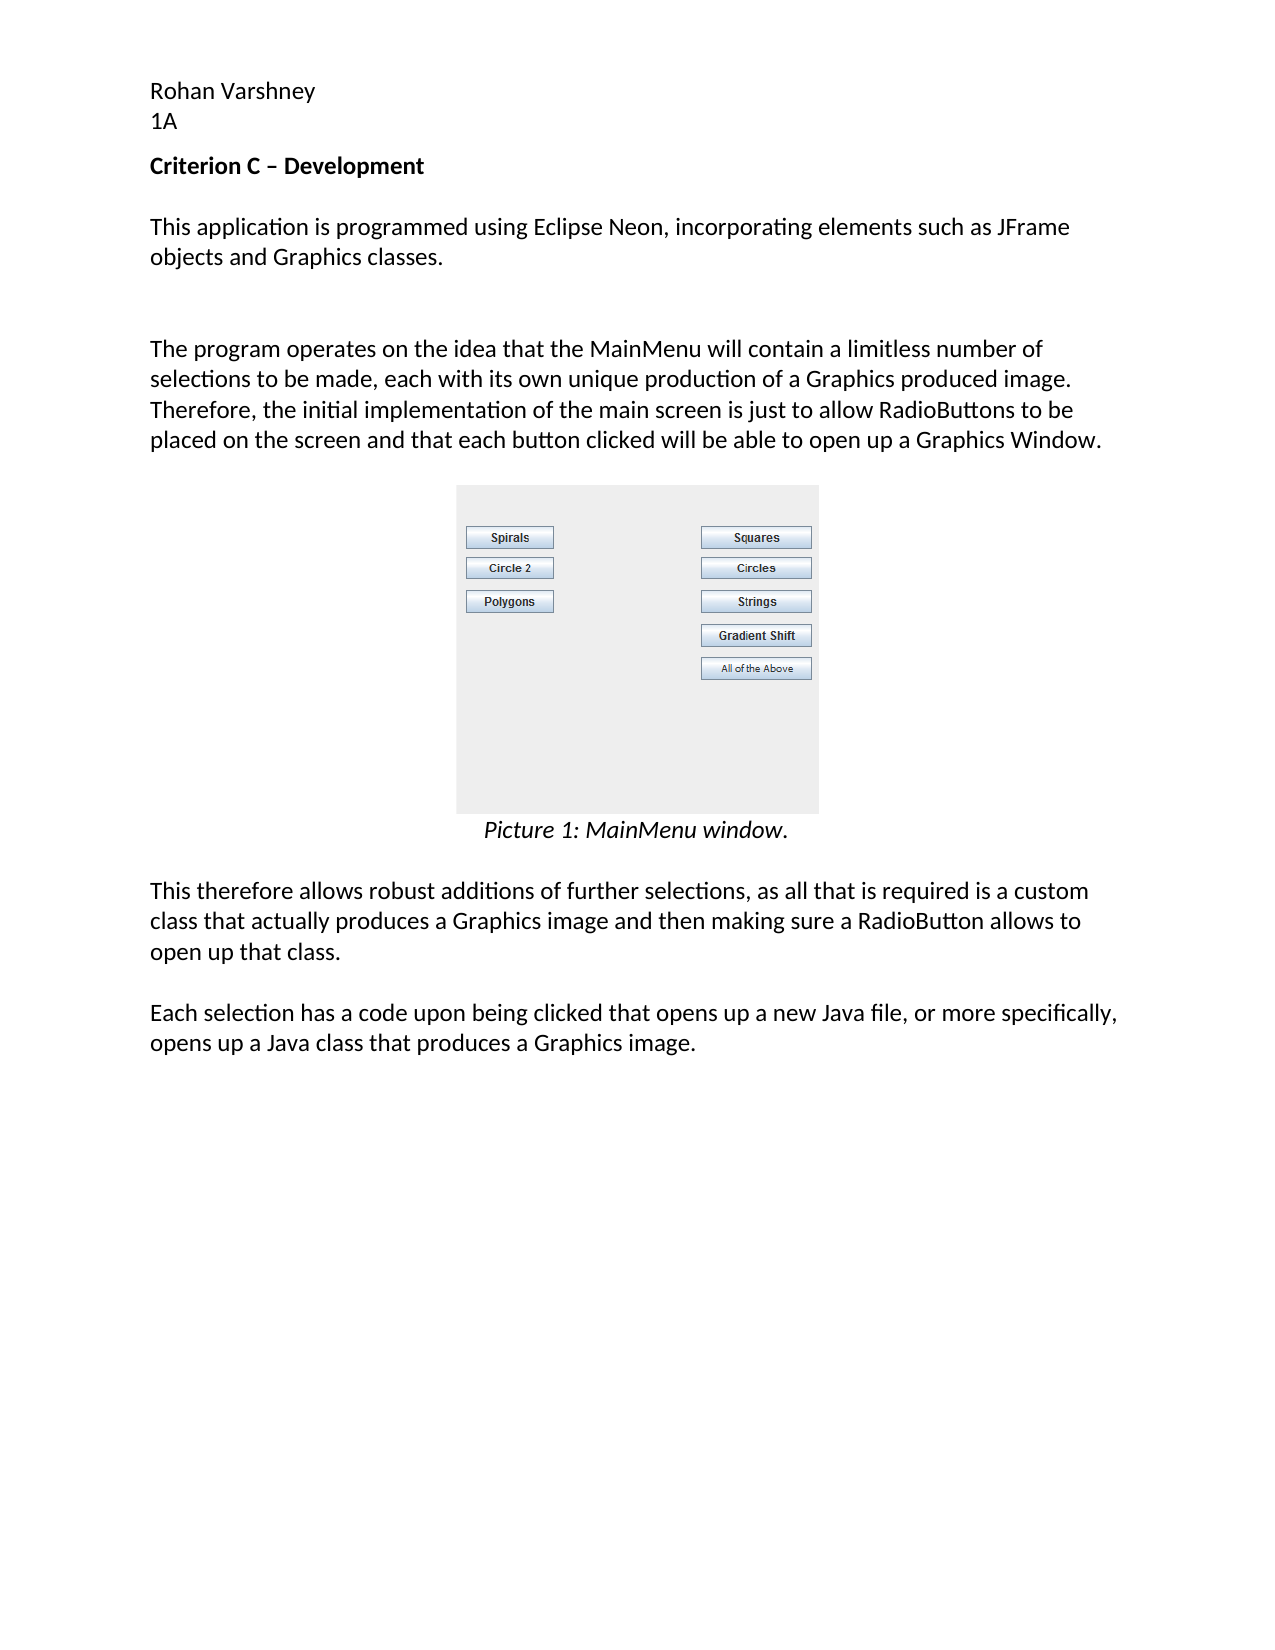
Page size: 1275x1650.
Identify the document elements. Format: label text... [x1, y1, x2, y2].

text Picture 1: MainMenu window. [150, 814, 1125, 844]
text Each selection has a code upon being clicked that opens up a new Java file, or more specifically, opens up a Java class that produces a Graphics image. [150, 997, 1125, 1058]
text This therefore allows robust additions of further selections, as all that is required is a custom class that actually produces a Graphics image and then making sure a RadioButton allows to open up that class. [150, 875, 1125, 966]
text This application is programmed using Eclipse Neon, incorporating elements such as JFrame objects and Graphics classes. [150, 211, 1125, 272]
text The program operates on the idea that the MainMenu will contain a limitless number of selections to be made, each with its own unique production of a Graphics produced image. Therefore, the initial implementation of the main screen is just to allow RadioButtons to be placed on the screen and that each button clicked will be able to open up a Graphics Window. [150, 333, 1125, 455]
picture [456, 485, 819, 814]
text Criterion C – Development [150, 150, 1125, 181]
